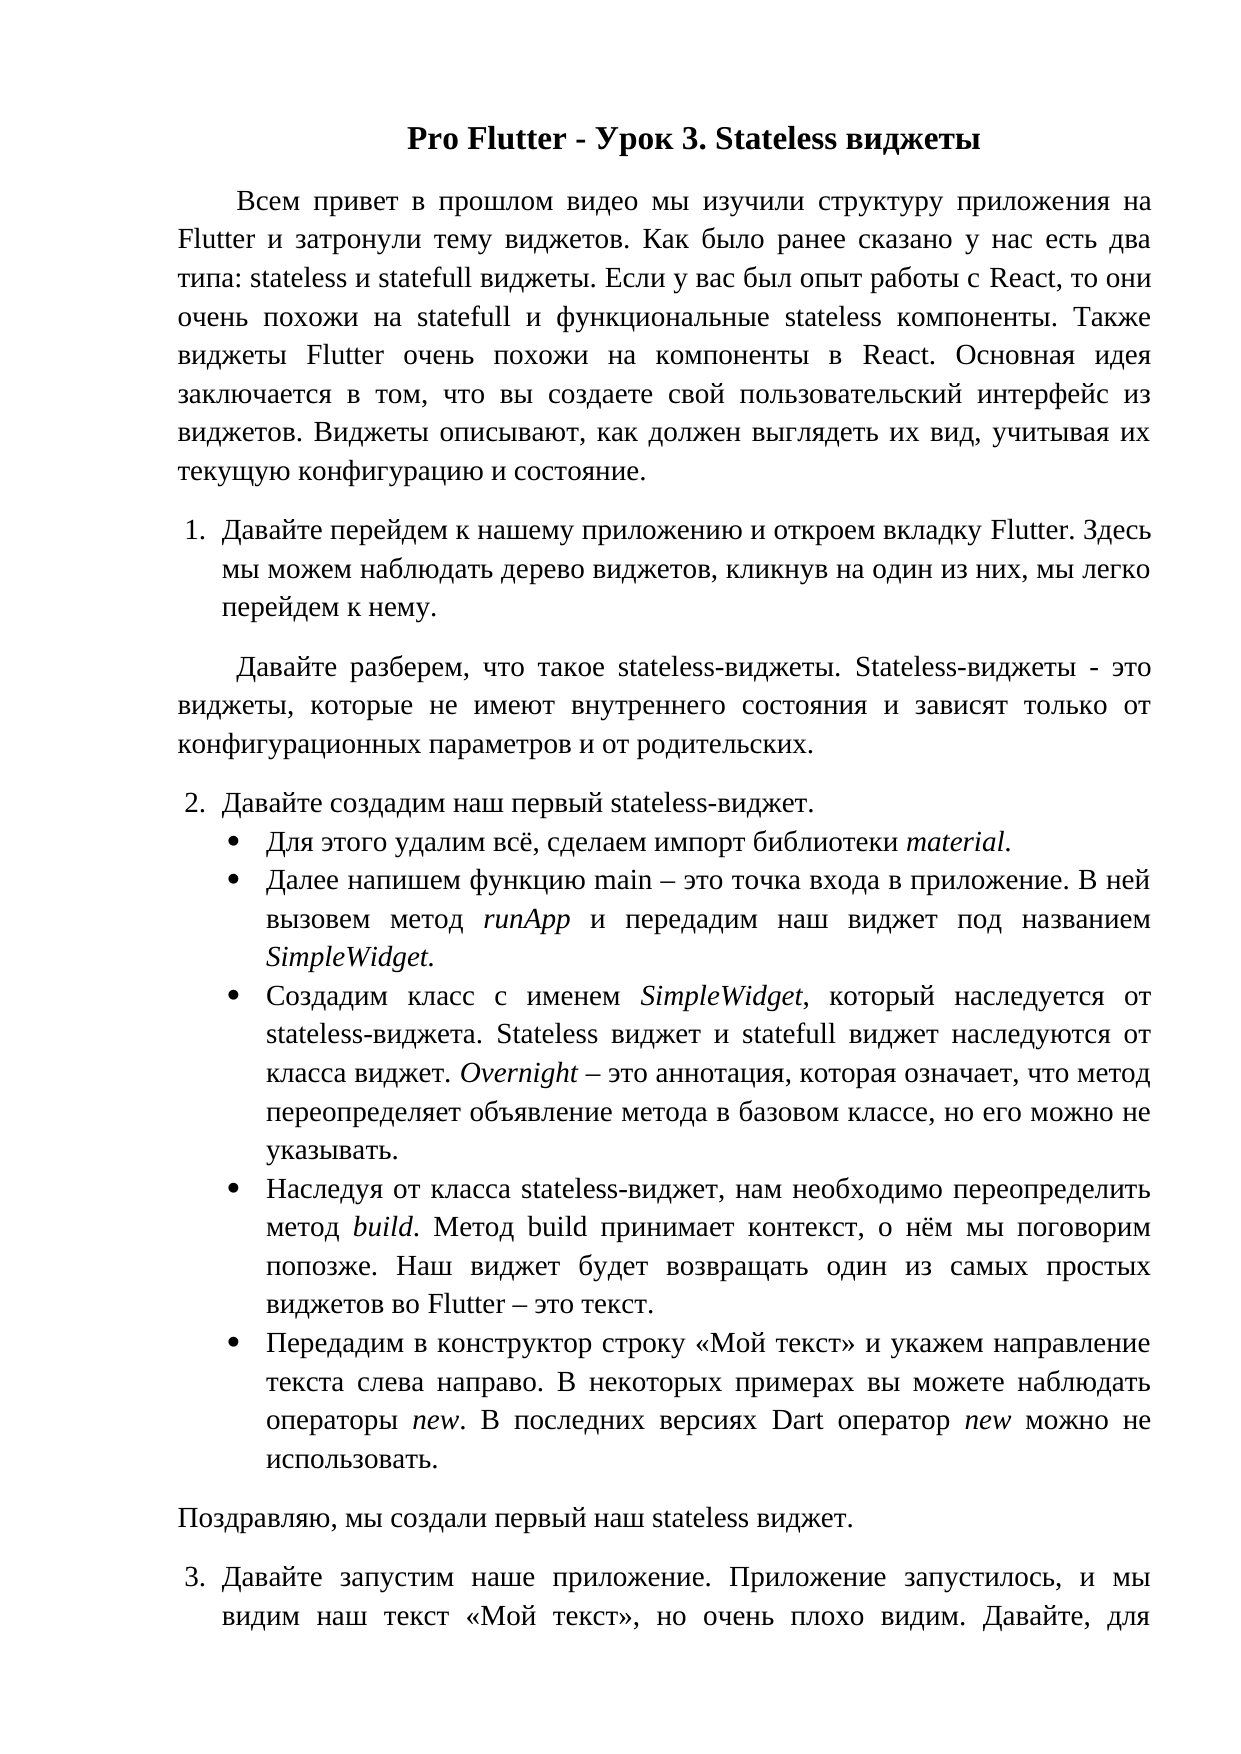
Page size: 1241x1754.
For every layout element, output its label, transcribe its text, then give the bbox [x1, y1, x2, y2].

list Давайте создадим наш первый stateless-виджет. [184, 785, 1152, 819]
list Для этого удалим всё, сделаем импорт библиотеки material. [228, 824, 1152, 857]
list Далее напишем функцию main – это точка входа в приложение. В ней вызовем метод runApp и передадим наш виджет под названием SimpleWidget. [228, 862, 1152, 973]
text Всем привет в прошлом видео мы изучили структуру приложения на Flutter и затронули тему виджетов. Как было ранее сказано у нас есть два типа: stateless и statefull виджеты. Если у вас был опыт работы с React, то они очень похожи на statefull и функциональные stateless компоненты. Также виджеты Flutter очень похожи на компоненты в React. Основная идея заключается в том, что вы создаете свой пользовательский интерфейс из виджетов. Виджеты описывают, как должен выглядеть их вид, учитывая их текущую конфигурацию и состояние. [177, 183, 1152, 486]
list Наследуя от класса stateless-виджет, нам необходимо переопределить метод build. Метод build принимает контекст, о нём мы поговорим попозже. Наш виджет будет возвращать один из самых простых виджетов во Flutter – это текст. [228, 1171, 1152, 1320]
list Давайте перейдем к нашему приложению и откроем вкладку Flutter. Здесь мы можем наблюдать дерево виджетов, кликнув на один из них, мы легко перейдем к нему. [184, 512, 1152, 623]
list Передадим в конструктор строку «Мой текст» и укажем направление текста слева направо. В некоторых примерах вы можете наблюдать операторы new. В последних версиях Dart оператор new можно не использовать. [228, 1325, 1152, 1474]
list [184, 1559, 1152, 1632]
text Поздравляю, мы создали первый наш stateless виджет. [177, 1500, 1152, 1534]
text Давайте разберем, что такое stateless-виджеты. Stateless-виджеты - это виджеты, которые не имеют внутреннего состояния и зависят только от конфигурационных параметров и от родительских. [177, 649, 1152, 759]
list Создадим класс с именем SimpleWidget, который наследуется от stateless-виджета. Stateless виджет и statefull виджет наследуются от класса виджет. Overnight – это аннотация, которая означает, что метод переопределяет объявление метода в базовом классе, но его можно не указывать. [228, 978, 1152, 1166]
text Pro Flutter - Урок 3. Stateless виджеты [177, 118, 1152, 156]
